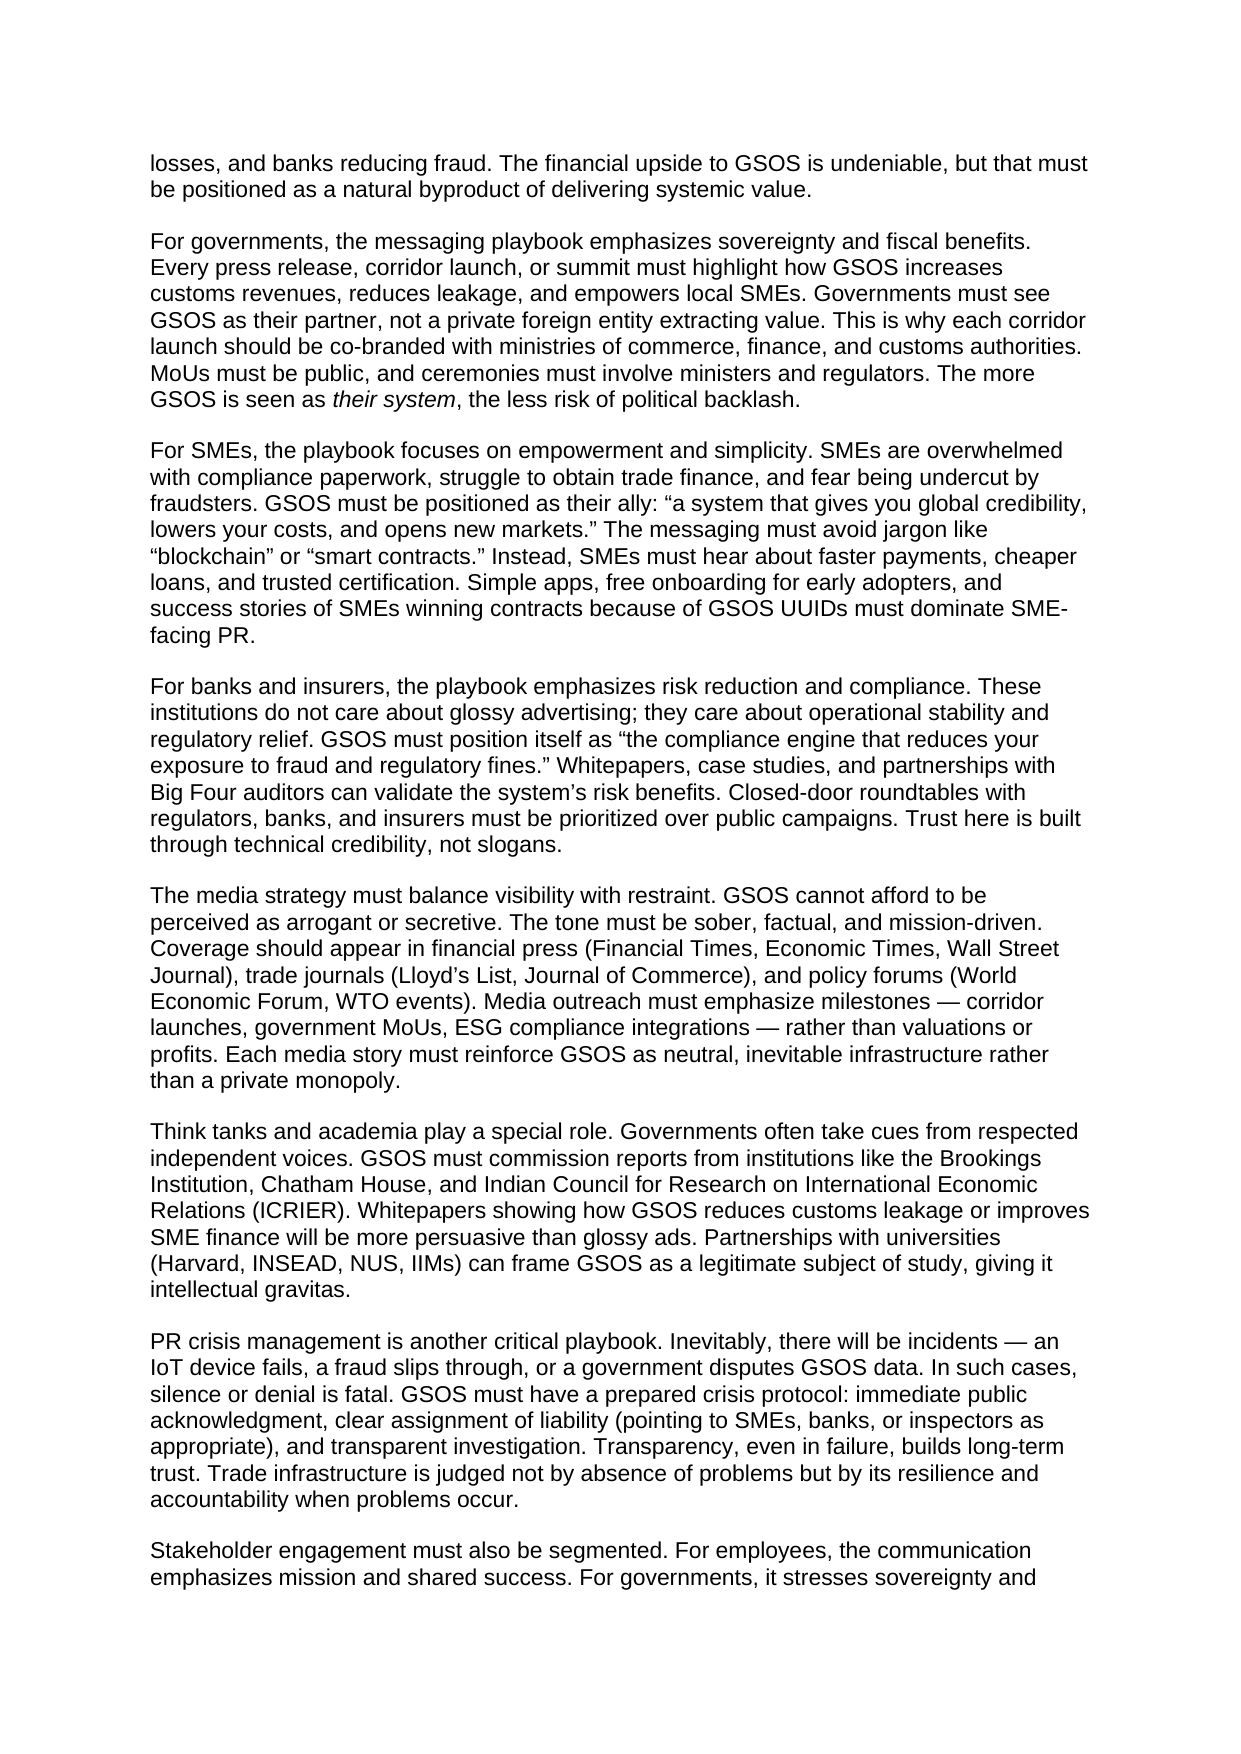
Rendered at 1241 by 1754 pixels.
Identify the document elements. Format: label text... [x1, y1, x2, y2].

text For governments, the messaging playbook emphasizes sovereignty and fiscal benefits. Every press release, corridor launch, or summit must highlight how GSOS increases customs revenues, reduces leakage, and empowers local SMEs. Governments must see GSOS as their partner, not a private foreign entity extracting value. This is why each corridor launch should be co-branded with ministries of commerce, finance, and customs authorities. MoUs must be public, and ceremonies must involve ministers and regulators. The more GSOS is seen as their system, the less risk of political backlash. [150, 228, 1090, 412]
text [150, 1537, 1090, 1590]
text PR crisis management is another critical playbook. Inevitably, there will be incidents — an IoT device fails, a fraud slips through, or a government disputes GSOS data. In such cases, silence or denial is fatal. GSOS must have a prepared crisis protocol: immediate public acknowledgment, clear assignment of liability (pointing to SMEs, banks, or inspectors as appropriate), and transparent investigation. Transparency, even in failure, builds long-term trust. Trade infrastructure is judged not by absence of problems but by its resilience and accountability when problems occur. [150, 1328, 1090, 1512]
text The media strategy must balance visibility with restraint. GSOS cannot afford to be perceived as arrogant or secretive. The tone must be sober, factual, and mission-driven. Coverage should appear in financial press (Financial Times, Economic Times, Wall Street Journal), trade journals (Lloyd’s List, Journal of Commerce), and policy forums (World Economic Forum, WTO events). Media outreach must emphasize milestones — corridor launches, government MoUs, ESG compliance integrations — rather than valuations or profits. Each media story must reinforce GSOS as neutral, inevitable infrastructure rather than a private monopoly. [150, 882, 1090, 1093]
text Think tanks and academia play a special role. Governments often take cues from respected independent voices. GSOS must commission reports from institutions like the Brookings Institution, Chatham House, and Indian Council for Research on International Economic Relations (ICRIER). Whitepapers showing how GSOS reduces customs leakage or improves SME finance will be more persuasive than glossy ads. Partnerships with universities (Harvard, INSEAD, NUS, IIMs) can frame GSOS as a legitimate subject of study, giving it intellectual gravitas. [150, 1118, 1090, 1303]
text For SMEs, the playbook focuses on empowerment and simplicity. SMEs are overwhelmed with compliance paperwork, struggle to obtain trade finance, and fear being undercut by fraudsters. GSOS must be positioned as their ally: “a system that gives you global credibility, lowers your costs, and opens new markets.” The messaging must avoid jargon like “blockchain” or “smart contracts.” Instead, SMEs must hear about faster payments, cheaper loans, and trusted certification. Simple apps, free onboarding for early adopters, and success stories of SMEs winning contracts because of GSOS UUIDs must dominate SME-facing PR. [150, 437, 1090, 648]
text For banks and insurers, the playbook emphasizes risk reduction and compliance. These institutions do not care about glossy advertising; they care about operational stability and regulatory relief. GSOS must position itself as “the compliance engine that reduces your exposure to fraud and regulatory fines.” Whitepapers, case studies, and partnerships with Big Four auditors can validate the system’s risk benefits. Closed-door roundtables with regulators, banks, and insurers must be prioritized over public campaigns. Trust here is built through technical credibility, not slogans. [150, 673, 1090, 857]
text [150, 150, 1090, 203]
